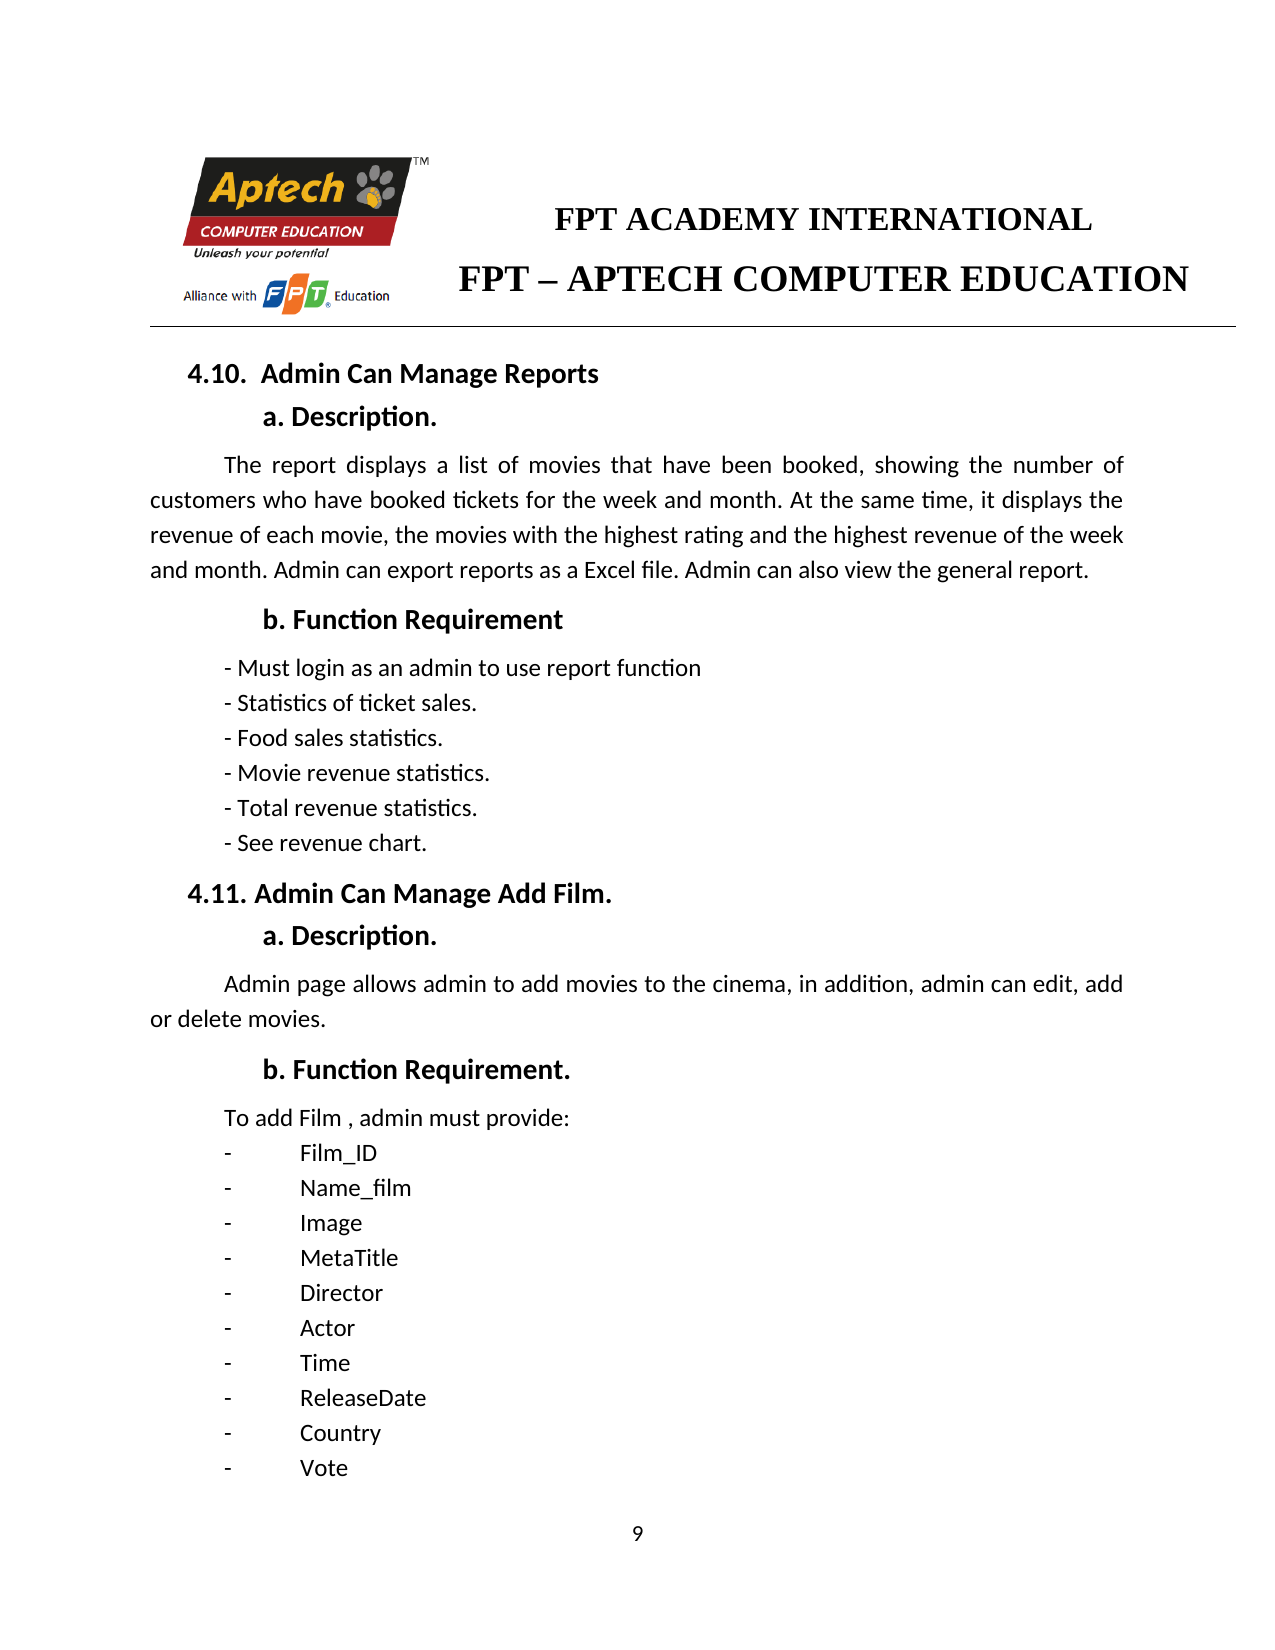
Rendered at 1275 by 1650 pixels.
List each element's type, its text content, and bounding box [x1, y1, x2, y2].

text Description. [262, 398, 1125, 433]
text - Must login as an admin to use report function [150, 652, 1125, 683]
text - See revenue chart. [150, 827, 1125, 858]
text The report displays a list of movies that have been booked, showing the number of customers who have booked tickets for the week and month. At the same time, it displays the revenue of each movie, the movies with the highest rating and the highest revenue of the week and month. Admin can export reports as a Excel file. Admin can also view the general report. [150, 449, 1125, 584]
text - Director [150, 1277, 1125, 1307]
text - Name_film [150, 1172, 1125, 1202]
text Description. [262, 917, 1125, 953]
text - Food sales statistics. [150, 722, 1125, 753]
text - Time [150, 1347, 1125, 1377]
text - Country [150, 1417, 1125, 1447]
text - Image [150, 1207, 1125, 1237]
text Function Requirement [262, 601, 1125, 637]
text - Actor [150, 1312, 1125, 1342]
text Function Requirement. [262, 1051, 1125, 1086]
text To add Film , admin must provide: [150, 1102, 1125, 1132]
picture [179, 150, 432, 319]
text Admin Can Manage Add Film. [187, 875, 1125, 910]
text Admin Can Manage Reports [187, 355, 1125, 391]
text Admin page allows admin to add movies to the cinema, in addition, admin can edit, add or delete movies. [150, 968, 1125, 1034]
text - ReleaseDate [150, 1382, 1125, 1412]
text - Total revenue statistics. [150, 792, 1125, 823]
text - Statistics of ticket sales. [150, 687, 1125, 718]
text - Vote [150, 1452, 1125, 1482]
text - Movie revenue statistics. [150, 757, 1125, 788]
text - Film_ID [150, 1137, 1125, 1167]
text - MetaTitle [150, 1242, 1125, 1272]
